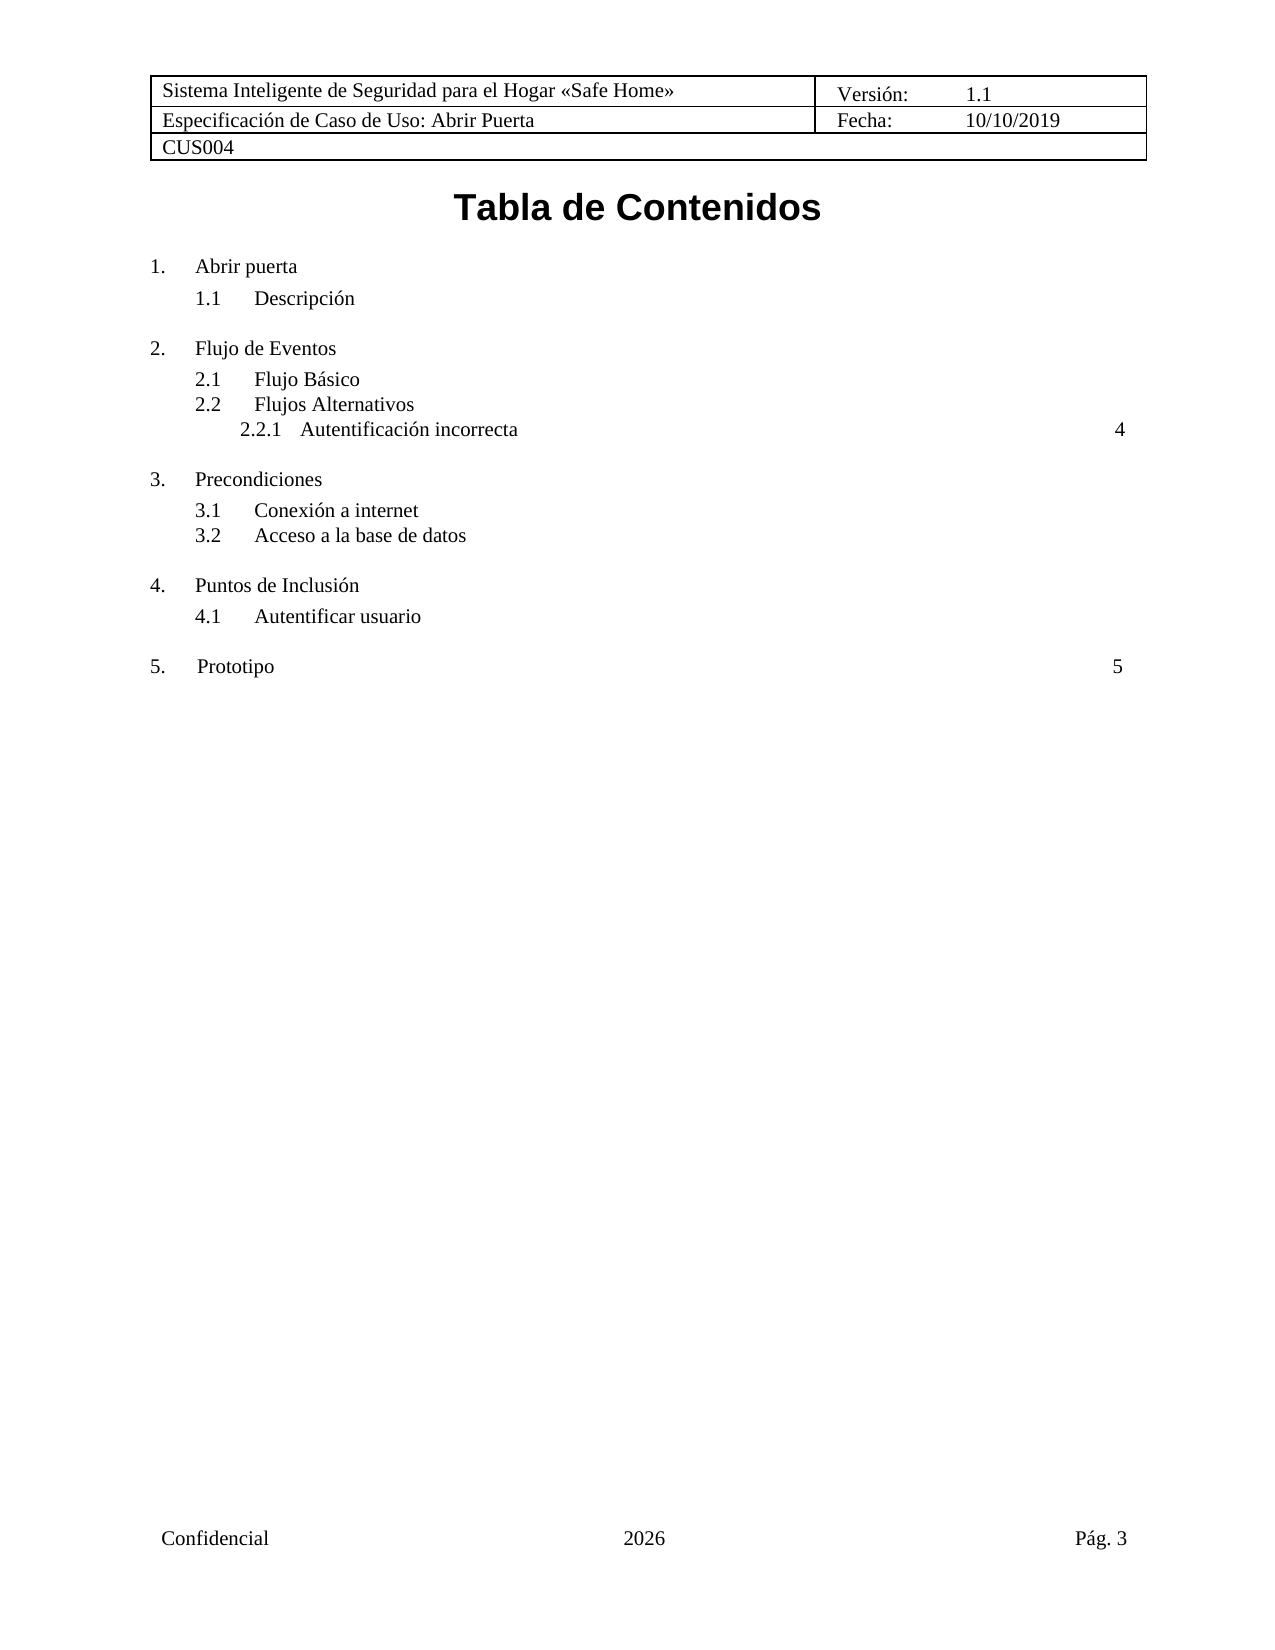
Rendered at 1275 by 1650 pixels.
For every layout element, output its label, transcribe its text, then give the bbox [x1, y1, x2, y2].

text 5. Prototipo 5 [150, 653, 1125, 678]
text 3.2 Acceso a la base de datos 4 [195, 522, 1050, 547]
text 2.2.1 Autentificación incorrecta 4 [240, 416, 1125, 441]
text 3.1 Conexión a internet 4 [195, 497, 1050, 522]
text 1. Abrir puerta 4 [150, 253, 1050, 278]
title Tabla de Contenidos [150, 185, 1125, 228]
text 2.2 Flujos Alternativos 4 [195, 391, 1050, 416]
text 2.1 Flujo Básico 4 [195, 366, 1050, 391]
text 3. Precondiciones 4 [150, 466, 1050, 491]
text 1.1 Descripción 4 [195, 285, 1050, 310]
text 4. Puntos de Inclusión 4 [150, 572, 1050, 597]
text 2. Flujo de Eventos 4 [150, 335, 1050, 360]
text 4.1 Autentificar usuario 4 [195, 603, 1050, 628]
